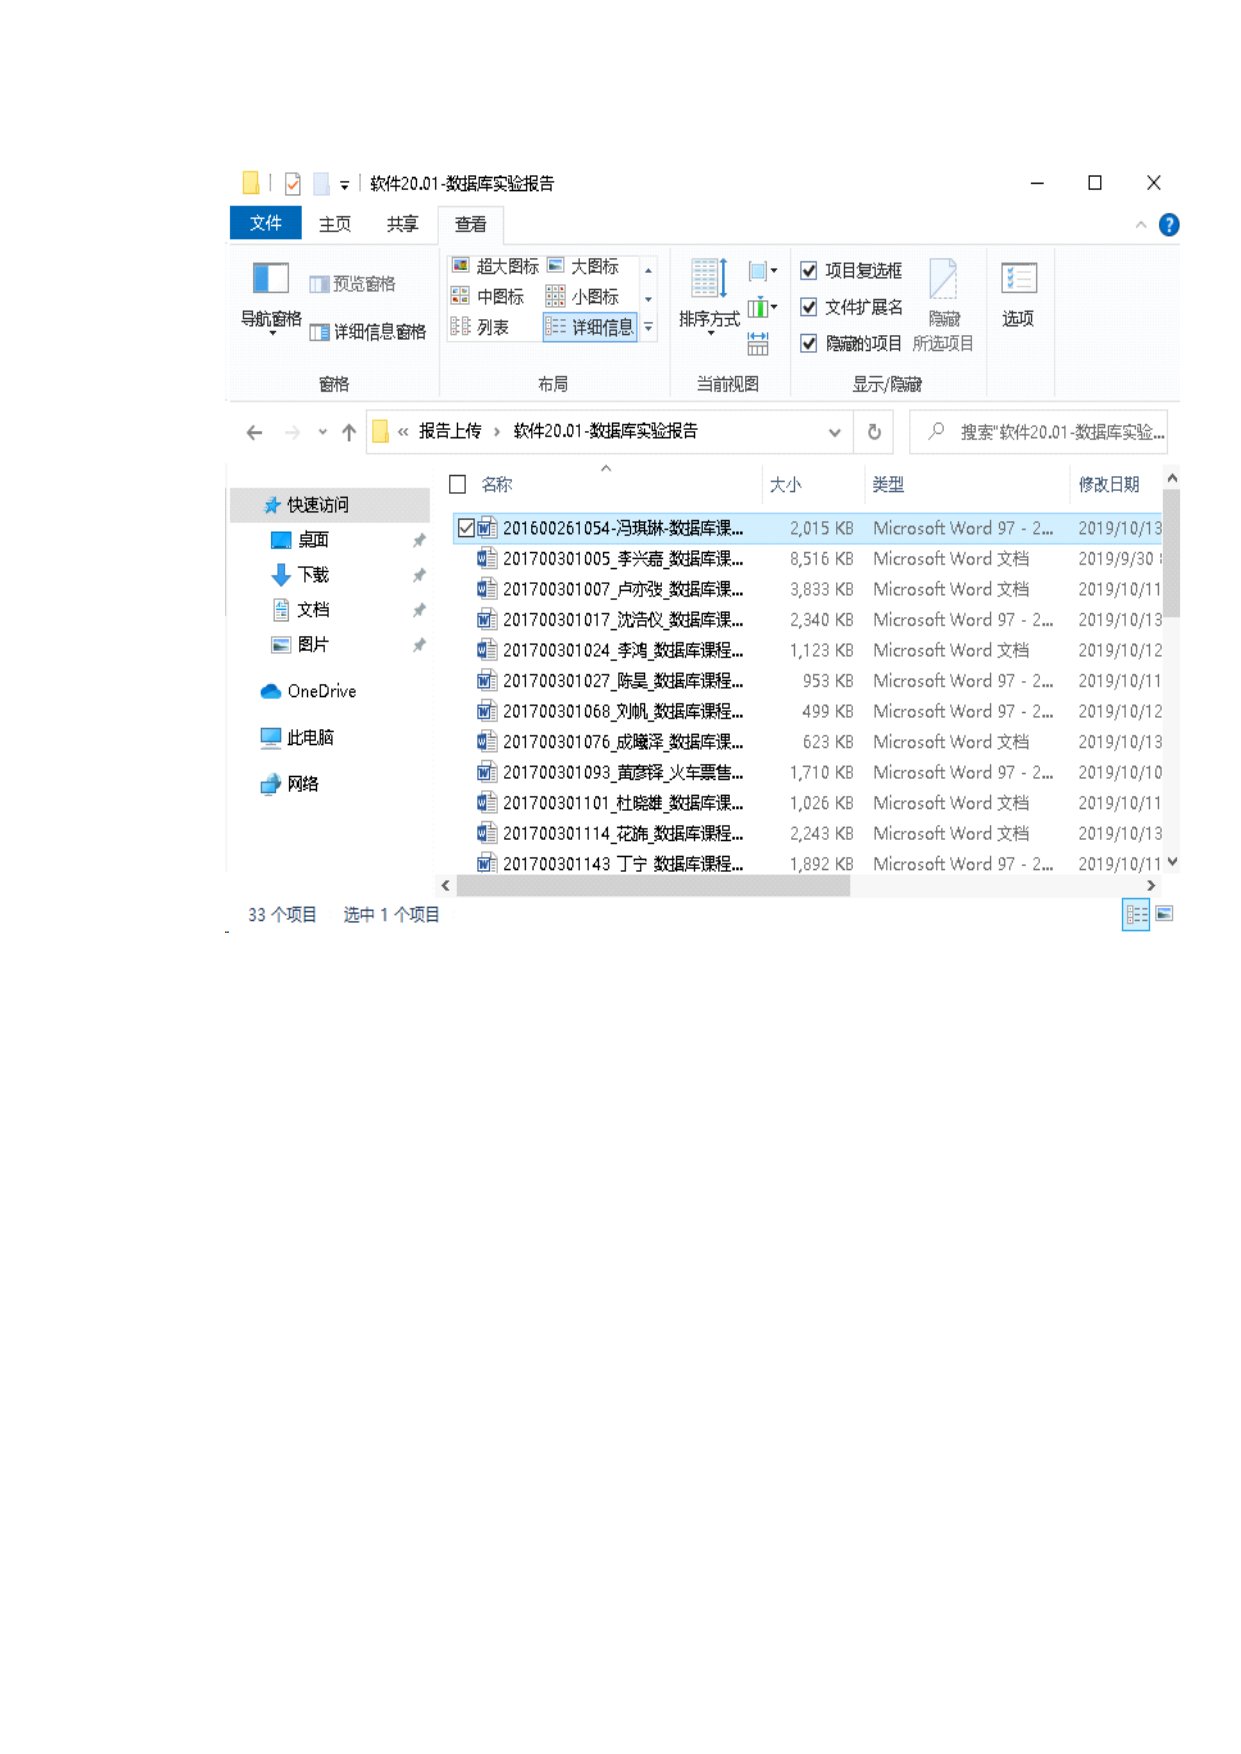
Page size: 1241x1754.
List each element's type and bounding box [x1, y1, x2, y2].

picture [225, 161, 1181, 933]
